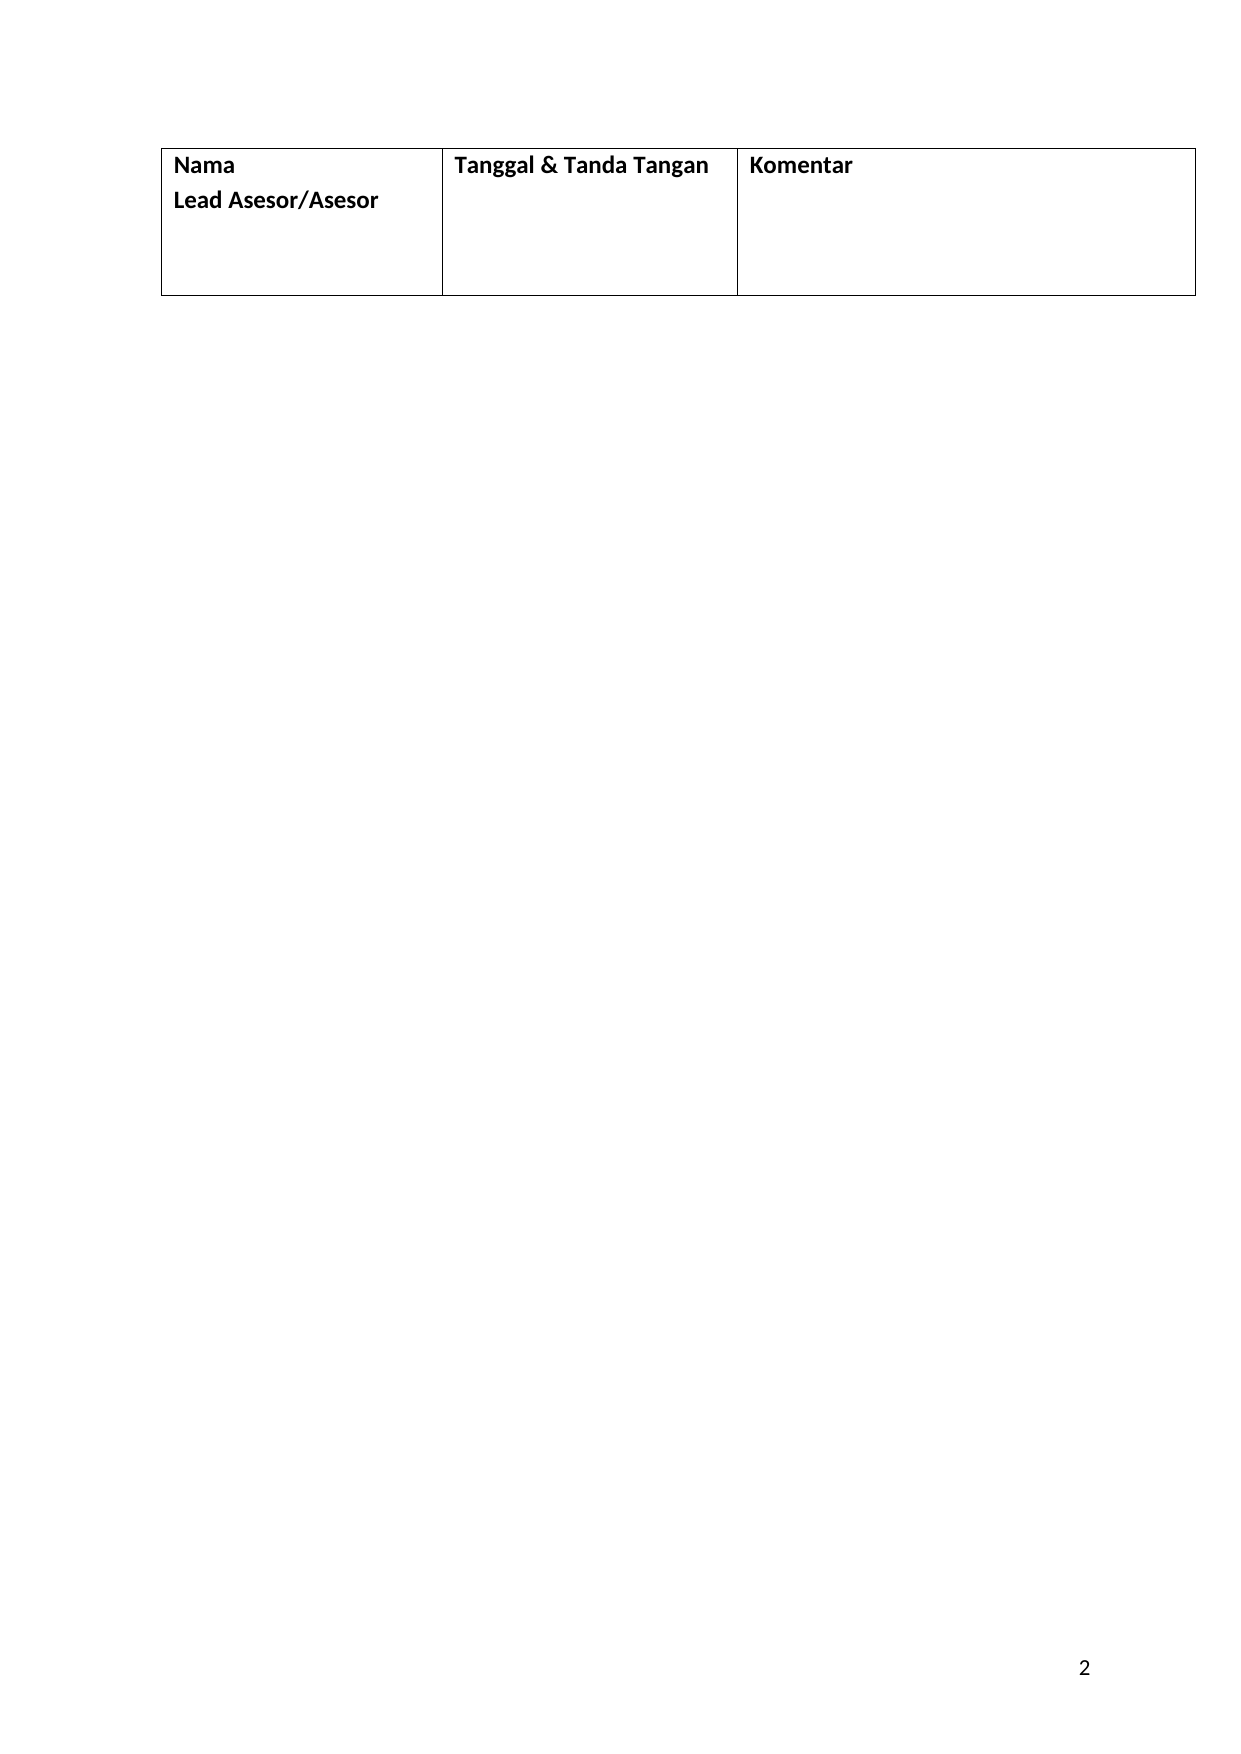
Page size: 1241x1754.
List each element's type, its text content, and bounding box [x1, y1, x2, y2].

table_header Tanggal & Tanda Tangan [443, 149, 737, 295]
table_header Komentar [738, 149, 1195, 295]
table_header Nama Lead Asesor/Asesor [162, 149, 442, 295]
